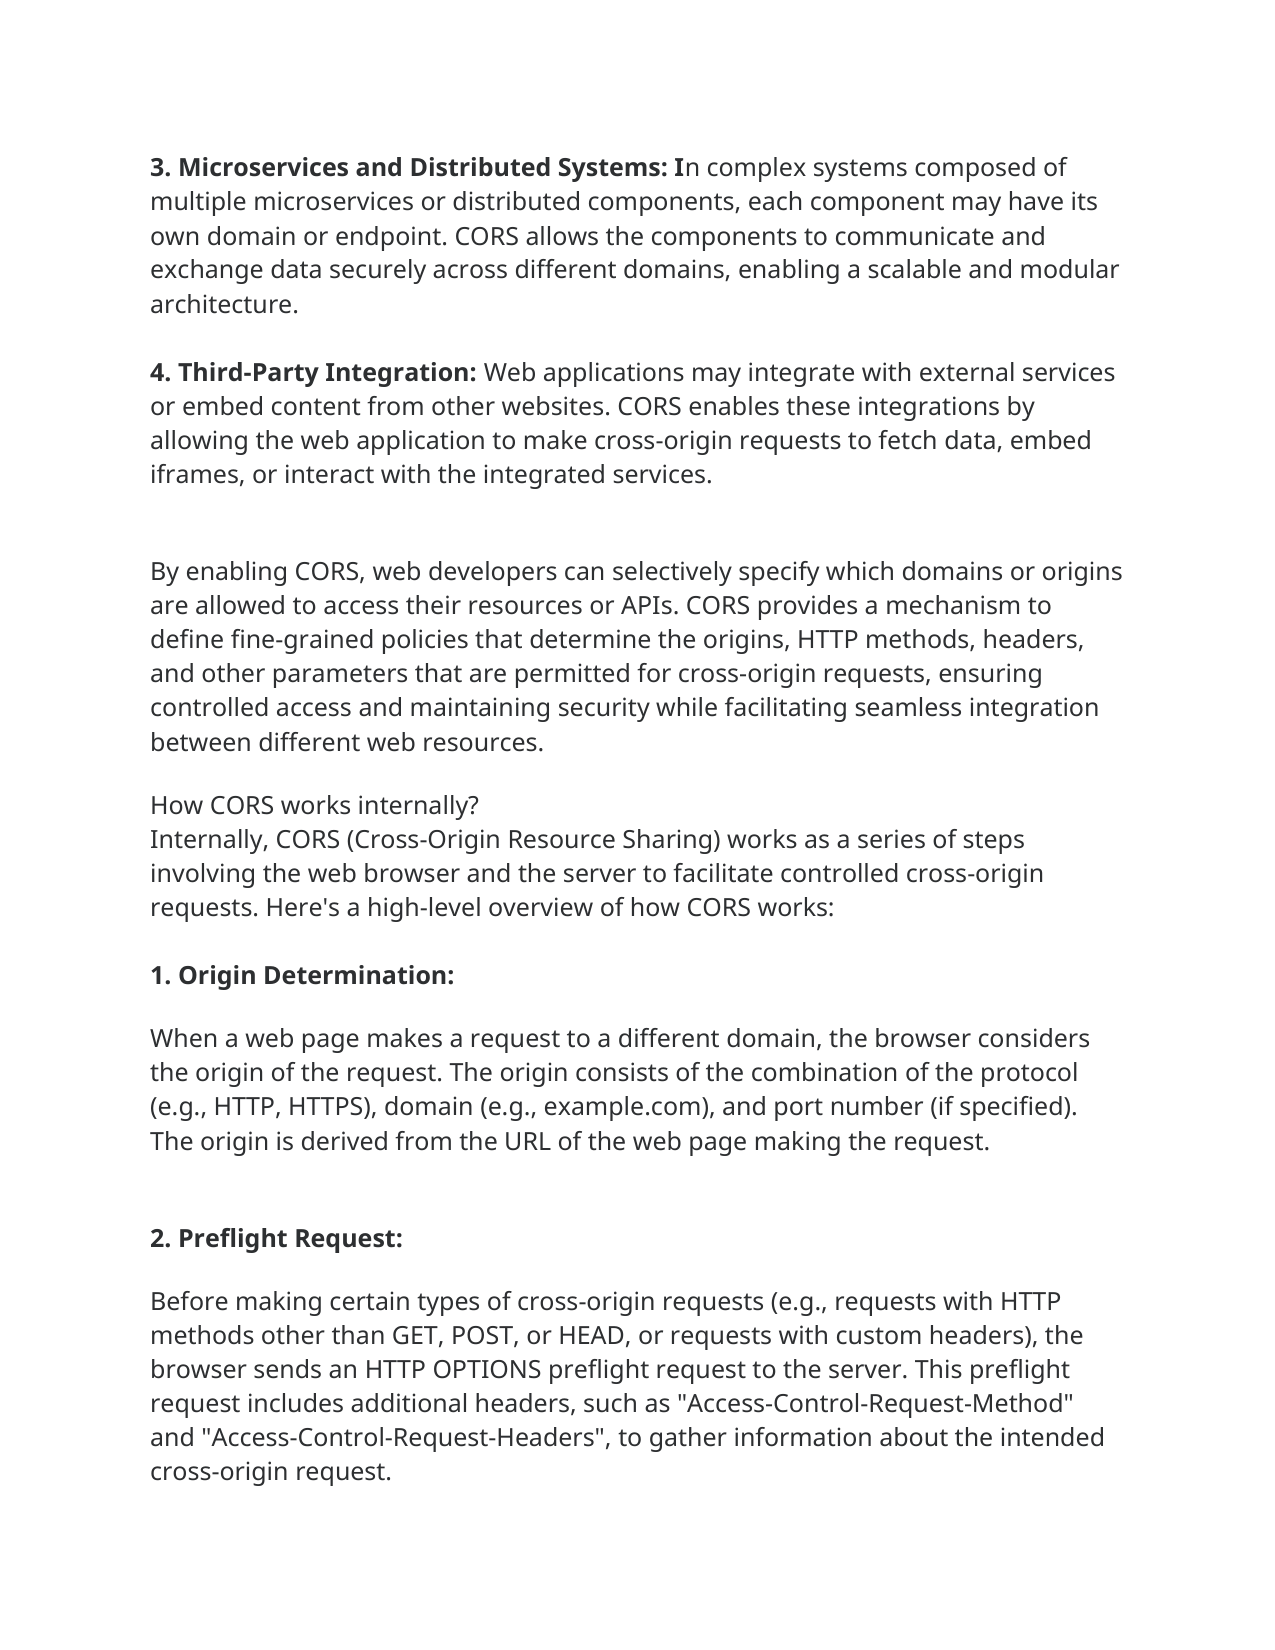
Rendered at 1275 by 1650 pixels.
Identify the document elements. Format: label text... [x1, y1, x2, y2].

text Before making certain types of cross-origin requests (e.g., requests with HTTP methods other than GET, POST, or HEAD, or requests with custom headers), the browser sends an HTTP OPTIONS preflight request to the server. This preflight request includes additional headers, such as "Access-Control-Request-Method" and "Access-Control-Request-Headers", to gather information about the intended cross-origin request. [150, 1284, 1125, 1488]
text How CORS works internally? [150, 787, 1125, 821]
text When a web page makes a request to a different domain, the browser considers the origin of the request. The origin consists of the combination of the protocol (e.g., HTTP, HTTPS), domain (e.g., example.com), and port number (if specified). The origin is derived from the URL of the web page making the request. [150, 1021, 1125, 1157]
text 3. Microservices and Distributed Systems: In complex systems composed of multiple microservices or distributed components, each component may have its own domain or endpoint. CORS allows the components to communicate and exchange data securely across different domains, enabling a scalable and modular architecture. [150, 150, 1125, 320]
text By enabling CORS, web developers can selectively specify which domains or origins are allowed to access their resources or APIs. CORS provides a mechanism to define fine-grained policies that determine the origins, HTTP methods, headers, and other parameters that are permitted for cross-origin requests, ensuring controlled access and maintaining security while facilitating seamless integration between different web resources. [150, 554, 1125, 758]
text Internally, CORS (Cross-Origin Resource Sharing) works as a series of steps involving the web browser and the server to facilitate controlled cross-origin requests. Here's a high-level overview of how CORS works: [150, 821, 1125, 924]
text 2. Preflight Request: [150, 1220, 1125, 1254]
text 1. Origin Determination: [150, 958, 1125, 992]
text 4. Third-Party Integration: Web applications may integrate with external services or embed content from other websites. CORS enables these integrations by allowing the web application to make cross-origin requests to fetch data, embed iframes, or interact with the integrated services. [150, 354, 1125, 491]
